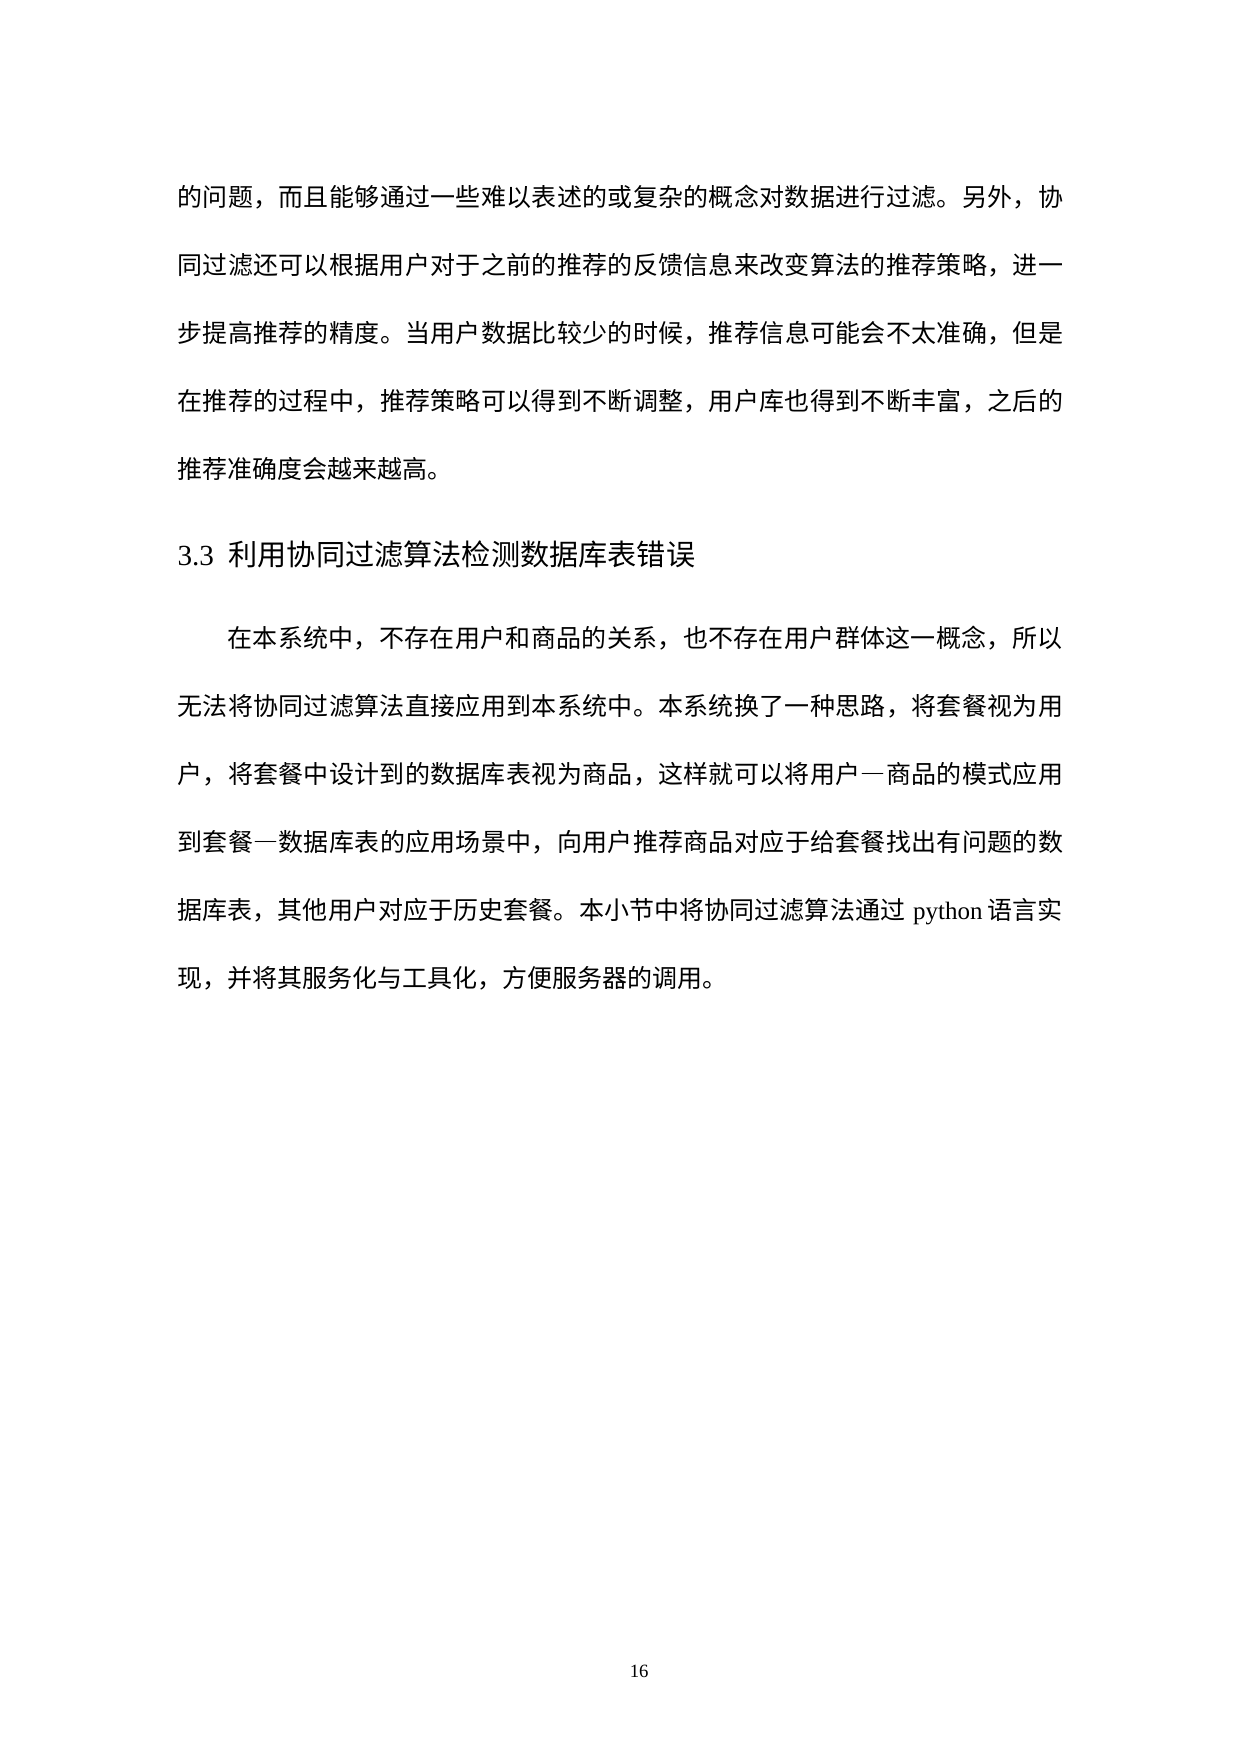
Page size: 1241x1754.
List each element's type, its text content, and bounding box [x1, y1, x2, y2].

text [177, 162, 1063, 501]
text 在本系统中，不存在用户和商品的关系，也不存在用户群体这一概念，所以无法将协同过滤算法直接应用到本系统中。本系统换了一种思路，将套餐视为用户，将套餐中设计到的数据库表视为商品，这样就可以将用户—商品的模式应用到套餐—数据库表的应用场景中，向用户推荐商品对应于给套餐找出有问题的数据库表，其他用户对应于历史套餐。本小节中将协同过滤算法通过python语言实现，并将其服务化与工具化，方便服务器的调用。 [177, 603, 1063, 1011]
subtitle 利用协同过滤算法检测数据库表错误 [177, 518, 1063, 586]
